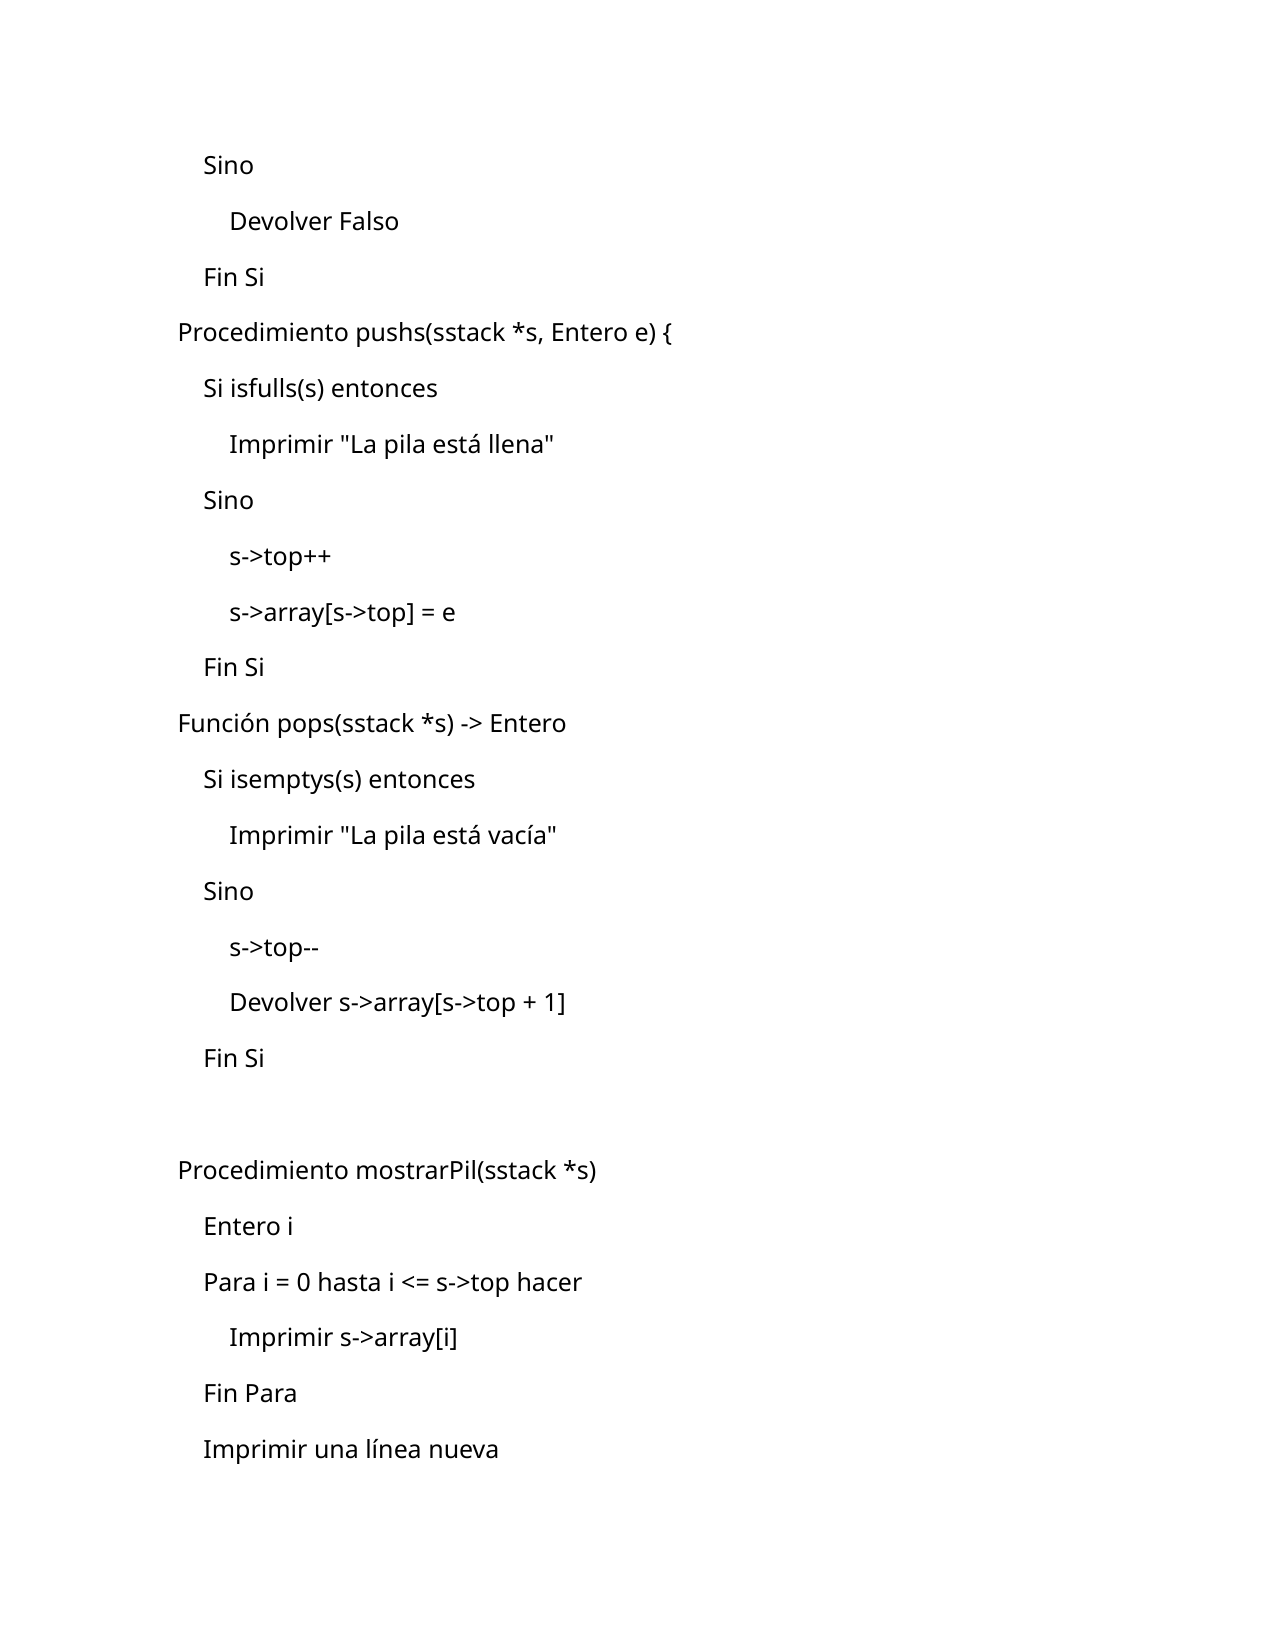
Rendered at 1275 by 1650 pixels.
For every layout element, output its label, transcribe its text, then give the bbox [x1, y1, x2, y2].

text Imprimir una línea nueva [177, 1432, 1098, 1466]
text Sino [177, 483, 1098, 517]
text s->top-- [177, 929, 1098, 963]
text Función pops(sstack *s) -> Entero [177, 706, 1098, 740]
text Sino [177, 148, 1098, 182]
text Procedimiento mostrarPil(sstack *s) [177, 1153, 1098, 1187]
text Fin Si [177, 259, 1098, 293]
text Imprimir "La pila está llena" [177, 427, 1098, 461]
text Devolver s->array[s->top + 1] [177, 985, 1098, 1019]
text s->top++ [177, 538, 1098, 572]
text Si isfulls(s) entonces [177, 371, 1098, 405]
text Procedimiento pushs(sstack *s, Entero e) { [177, 315, 1098, 349]
text Entero i [177, 1208, 1098, 1242]
text Devolver Falso [177, 203, 1098, 237]
text Fin Si [177, 1041, 1098, 1075]
text Para i = 0 hasta i <= s->top hacer [177, 1264, 1098, 1298]
text Fin Si [177, 650, 1098, 684]
text Imprimir s->array[i] [177, 1320, 1098, 1354]
text Sino [177, 873, 1098, 907]
text Si isemptys(s) entonces [177, 762, 1098, 796]
text Fin Para [177, 1376, 1098, 1410]
text s->array[s->top] = e [177, 594, 1098, 628]
text Imprimir "La pila está vacía" [177, 818, 1098, 852]
